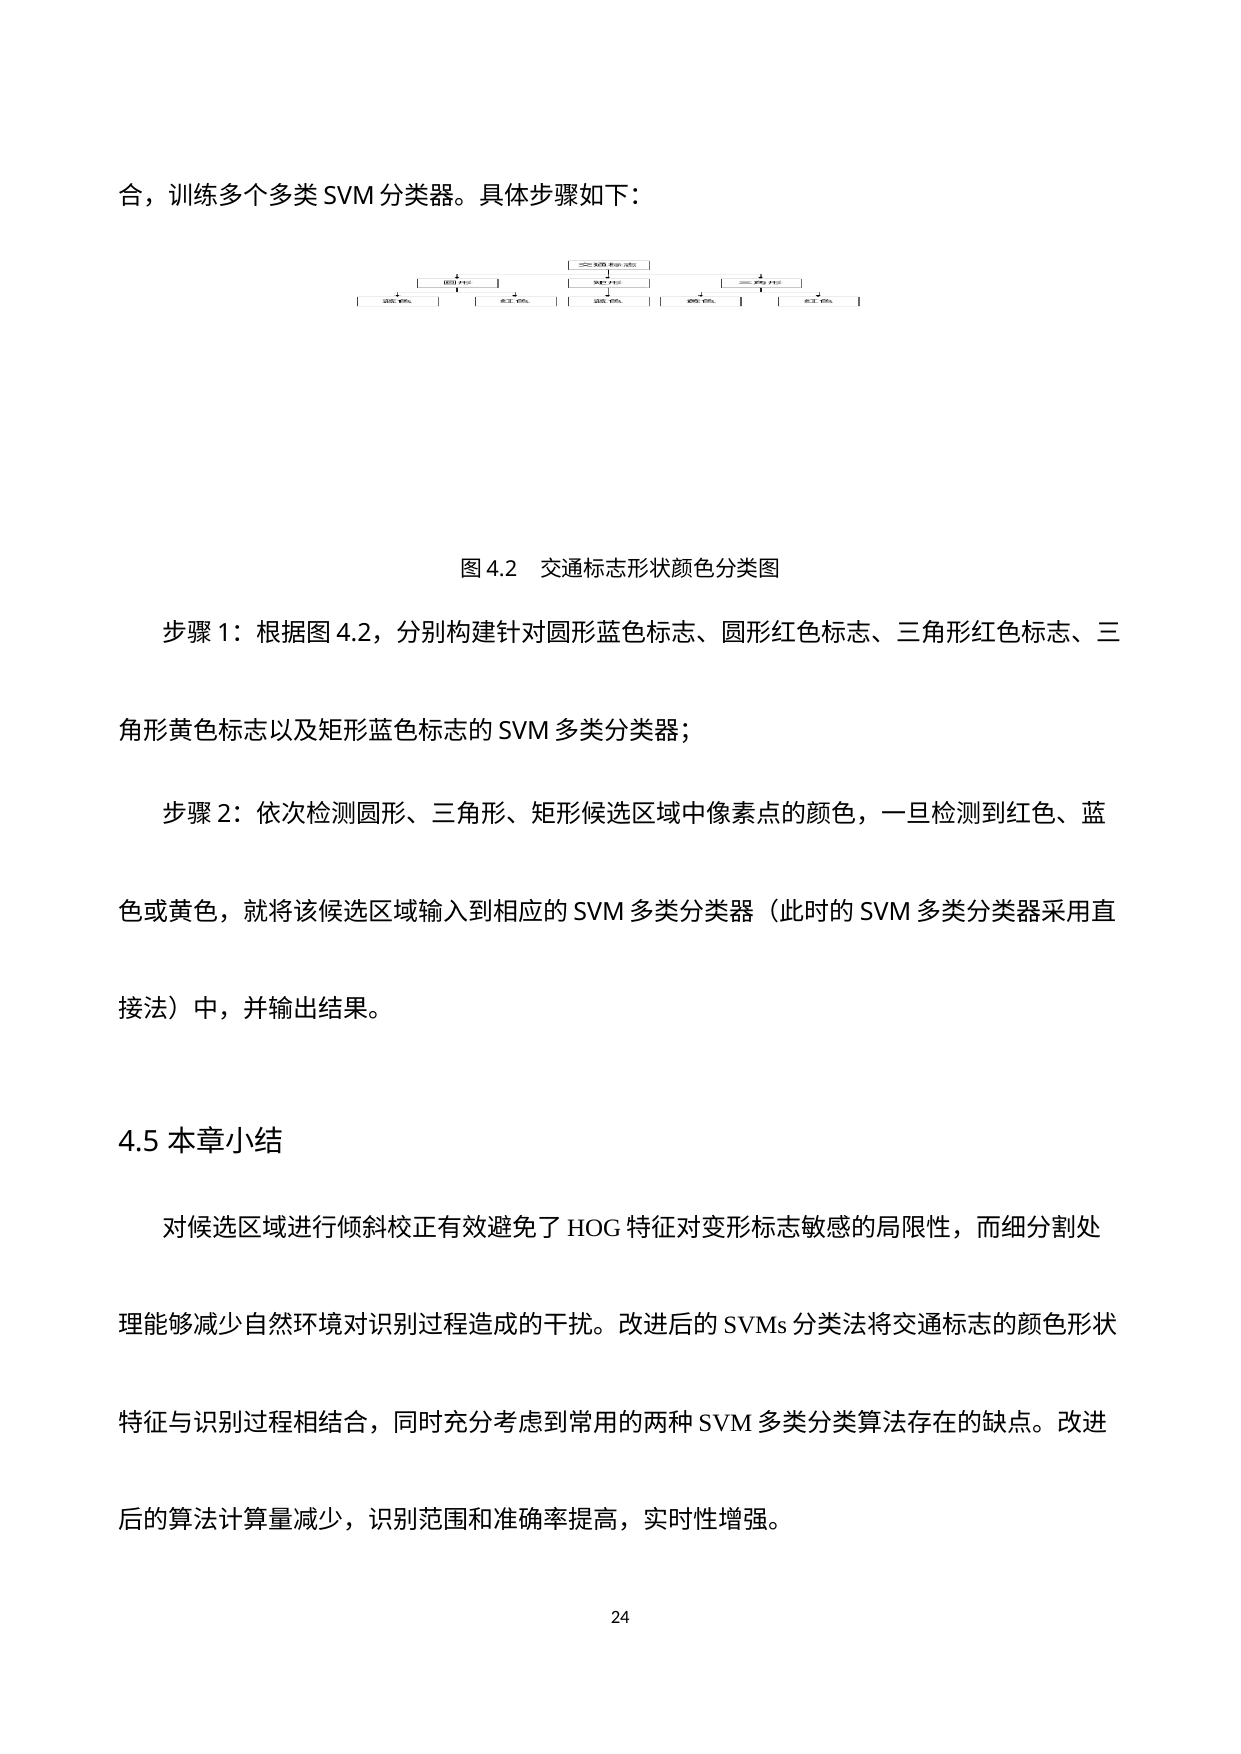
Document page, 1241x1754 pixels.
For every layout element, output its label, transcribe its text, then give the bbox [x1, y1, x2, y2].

text 对候选区域进行倾斜校正有效避免了HOG特征对变形标志敏感的局限性，而细分割处理能够减少自然环境对识别过程造成的干扰。改进后的SVMs分类法将交通标志的颜色形状特征与识别过程相结合，同时充分考虑到常用的两种SVM多类分类算法存在的缺点。改进后的算法计算量减少，识别范围和准确率提高，实时性增强。 [118, 1193, 1122, 1550]
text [118, 161, 1122, 226]
subtitle 4.5 本章小结 [118, 1107, 1122, 1172]
text 步骤1：根据图4.2，分别构建针对圆形蓝色标志、圆形红色标志、三角形红色标志、三角形黄色标志以及矩形蓝色标志的SVM多类分类器； [118, 598, 1122, 761]
text 步骤2：依次检测圆形、三角形、矩形候选区域中像素点的颜色，一旦检测到红色、蓝色或黄色，就将该候选区域输入到相应的SVM多类分类器（此时的SVM多类分类器采用直接法）中，并输出结果。 [118, 779, 1122, 1039]
text 图4.2 交通标志形状颜色分类图 [118, 550, 1122, 583]
